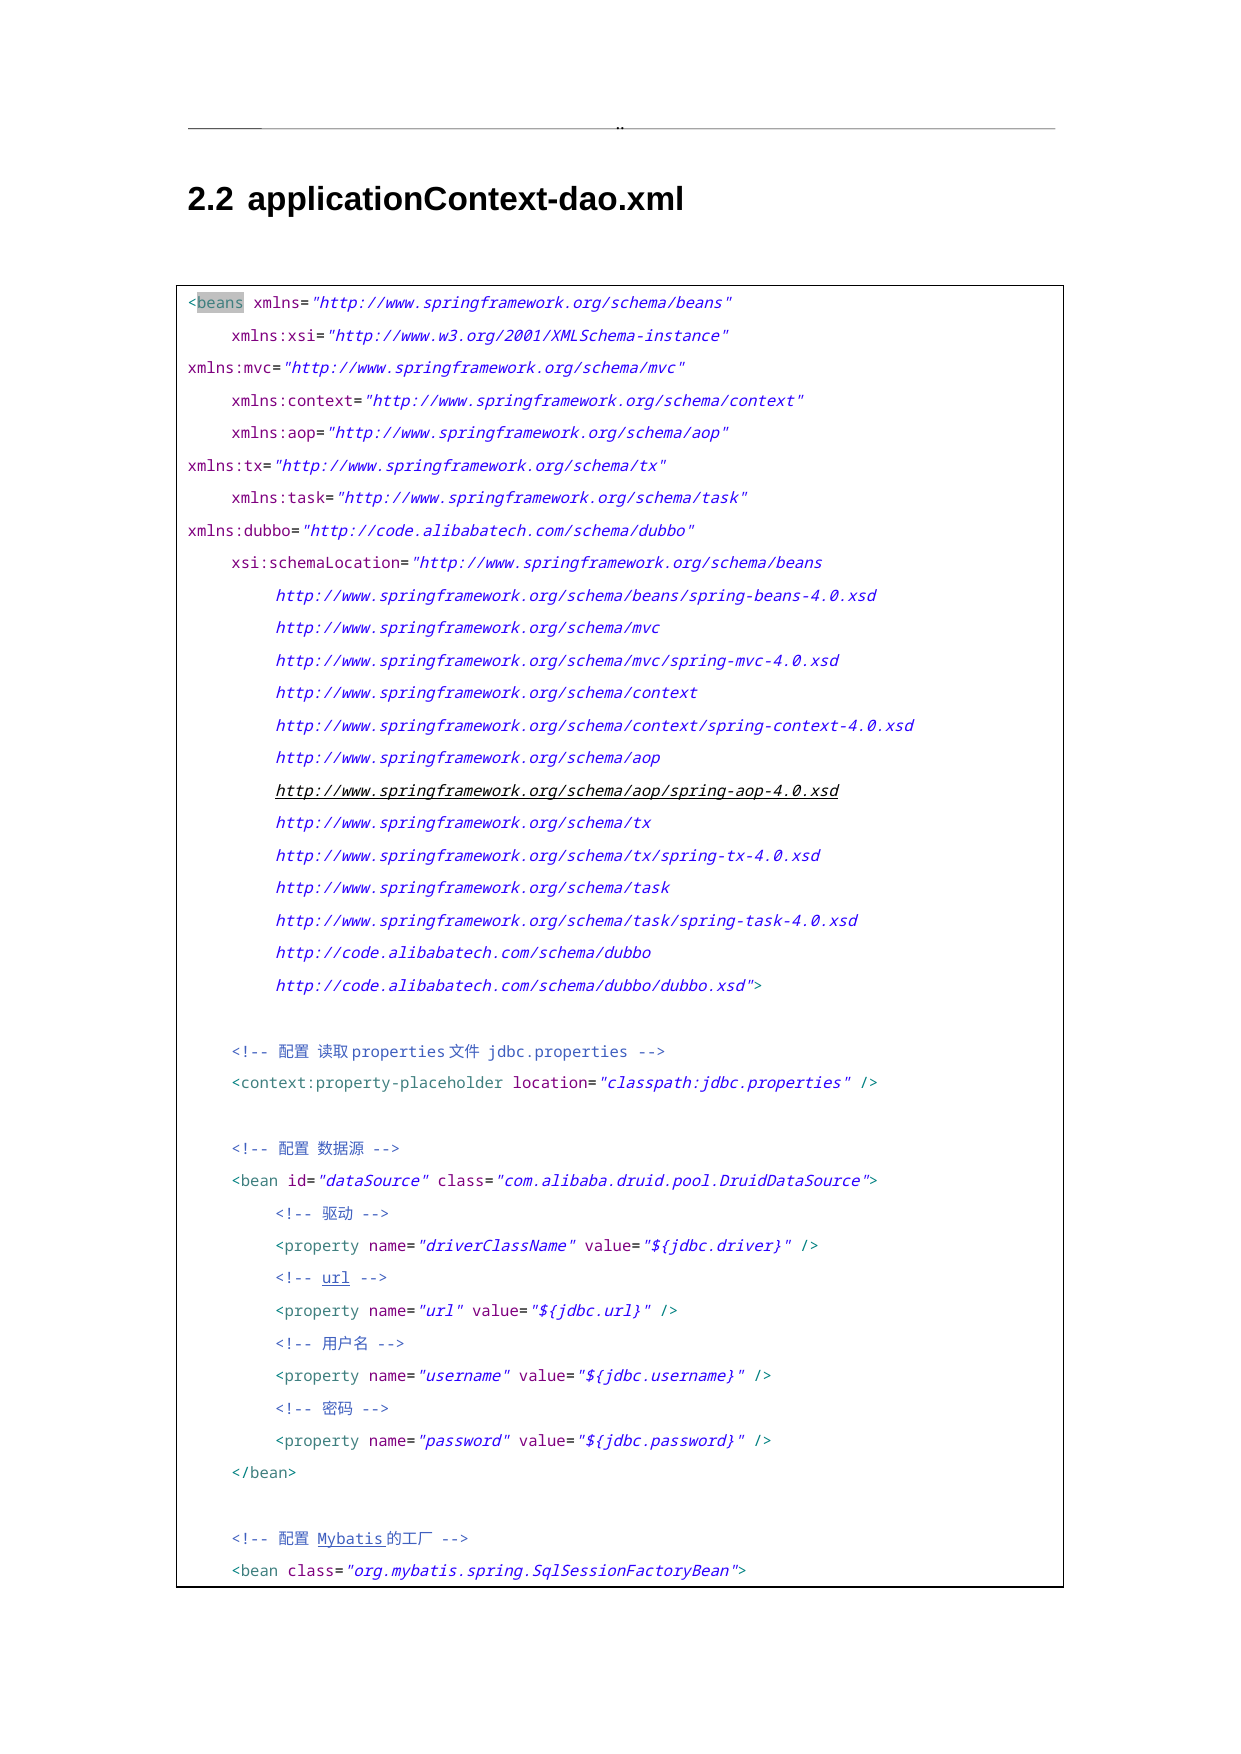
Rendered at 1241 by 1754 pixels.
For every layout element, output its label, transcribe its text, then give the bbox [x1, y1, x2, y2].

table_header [177, 286, 1063, 1586]
subtitle applicationContext-dao.xml [187, 166, 1053, 231]
